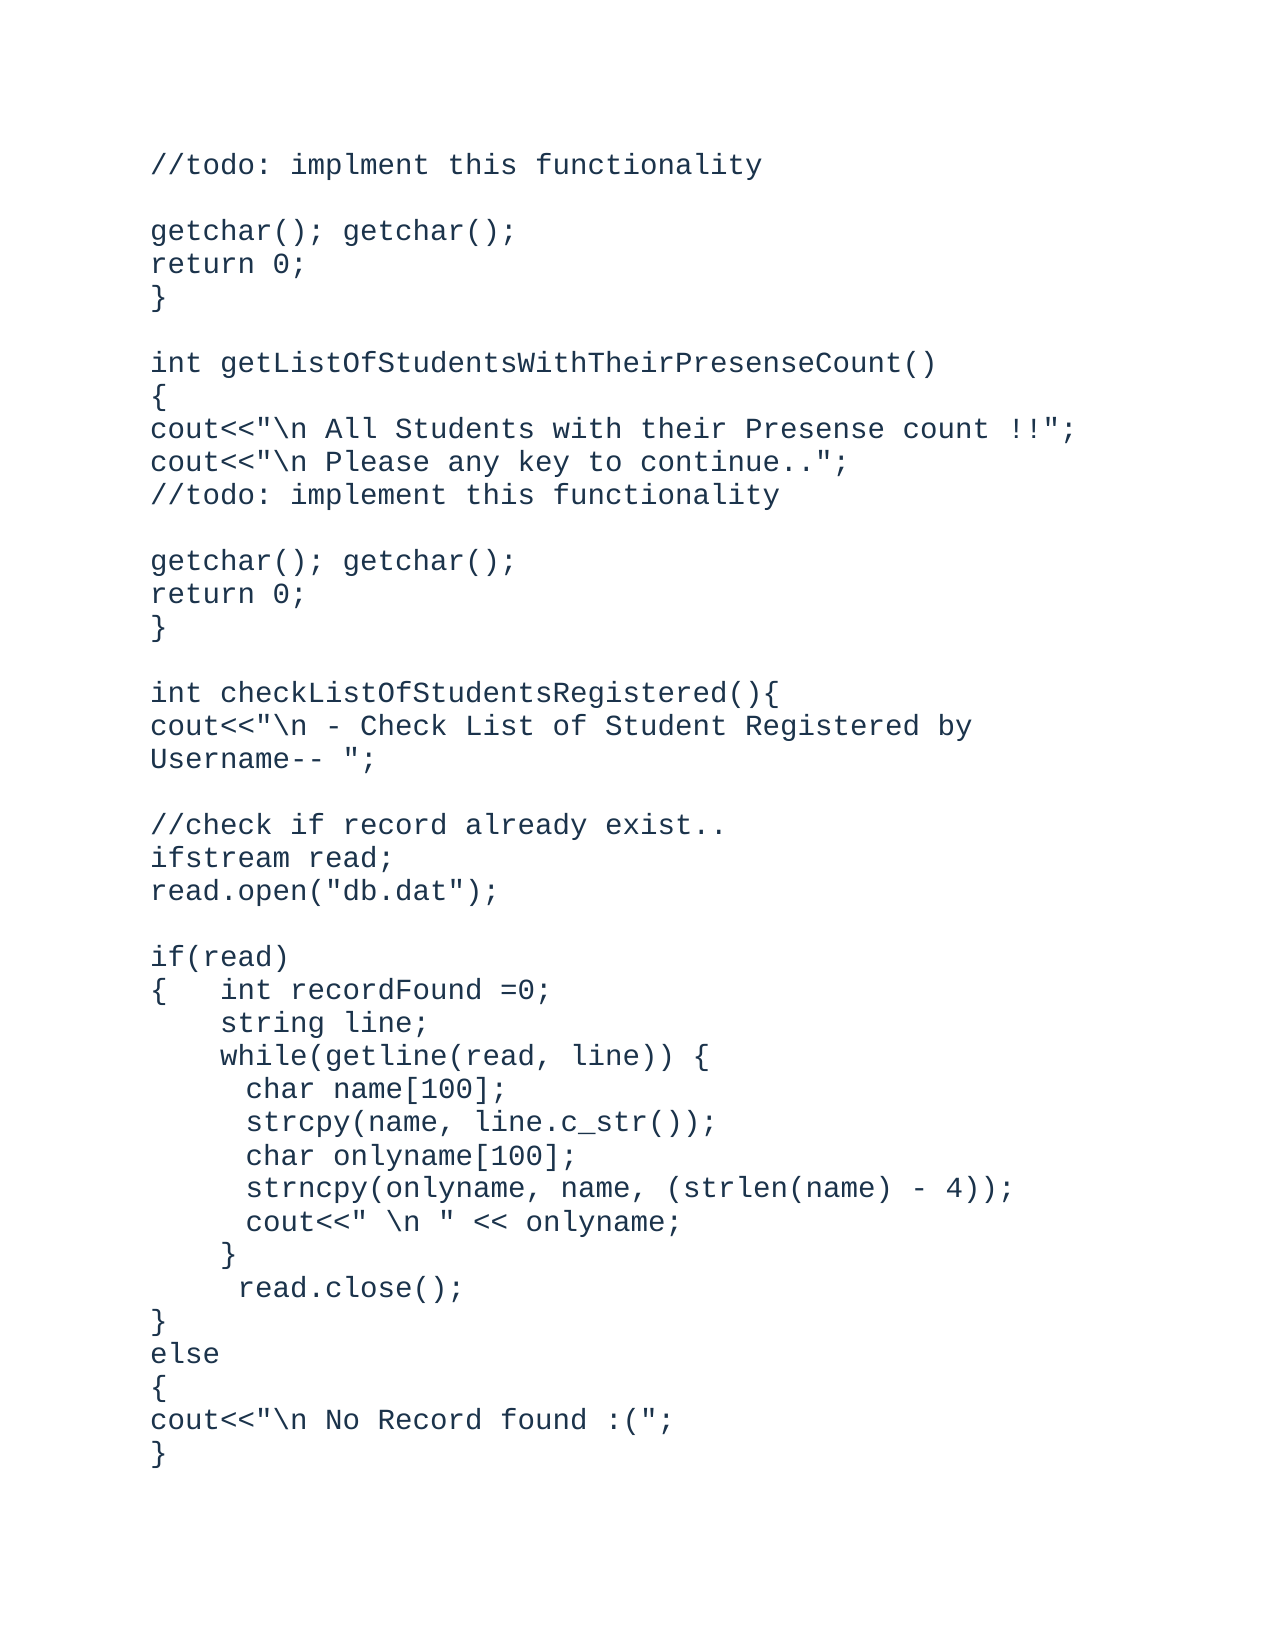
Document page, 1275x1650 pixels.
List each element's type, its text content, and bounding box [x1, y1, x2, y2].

text int checkListOfStudentsRegistered(){ [150, 678, 1125, 711]
text cout<<"\n Please any key to continue.."; [150, 447, 1125, 480]
text { [150, 381, 1125, 414]
text read.close(); [150, 1273, 1125, 1306]
text } [150, 1240, 1125, 1273]
text return 0; [150, 579, 1125, 612]
text if(read) [150, 942, 1125, 976]
text strncpy(onlyname, name, (strlen(name) - 4)); [150, 1174, 1125, 1207]
text char onlyname[100]; [150, 1141, 1125, 1174]
text cout<<"\n - Check List of Student Registered by Username-- "; [150, 711, 1125, 777]
text { [150, 1372, 1125, 1405]
text read.open("db.dat"); [150, 876, 1125, 909]
text //check if record already exist.. [150, 810, 1125, 843]
text getchar(); getchar(); [150, 216, 1125, 249]
text } [150, 1306, 1125, 1339]
text //todo: implement this functionality [150, 480, 1125, 513]
text } [150, 1438, 1125, 1471]
text ifstream read; [150, 843, 1125, 876]
text strcpy(name, line.c_str()); [150, 1108, 1125, 1141]
text char name[100]; [150, 1074, 1125, 1108]
text //todo: implment this functionality [150, 150, 1125, 183]
text string line; [150, 1008, 1125, 1042]
text return 0; [150, 249, 1125, 282]
text } [150, 612, 1125, 645]
text cout<<" \n " << onlyname; [150, 1207, 1125, 1240]
text cout<<"\n No Record found :("; [150, 1405, 1125, 1438]
text else [150, 1339, 1125, 1372]
text int getListOfStudentsWithTheirPresenseCount() [150, 348, 1125, 381]
text } [150, 282, 1125, 315]
text { int recordFound =0; [150, 976, 1125, 1008]
text cout<<"\n All Students with their Presense count !!"; [150, 414, 1125, 447]
text while(getline(read, line)) { [150, 1042, 1125, 1074]
text getchar(); getchar(); [150, 546, 1125, 579]
